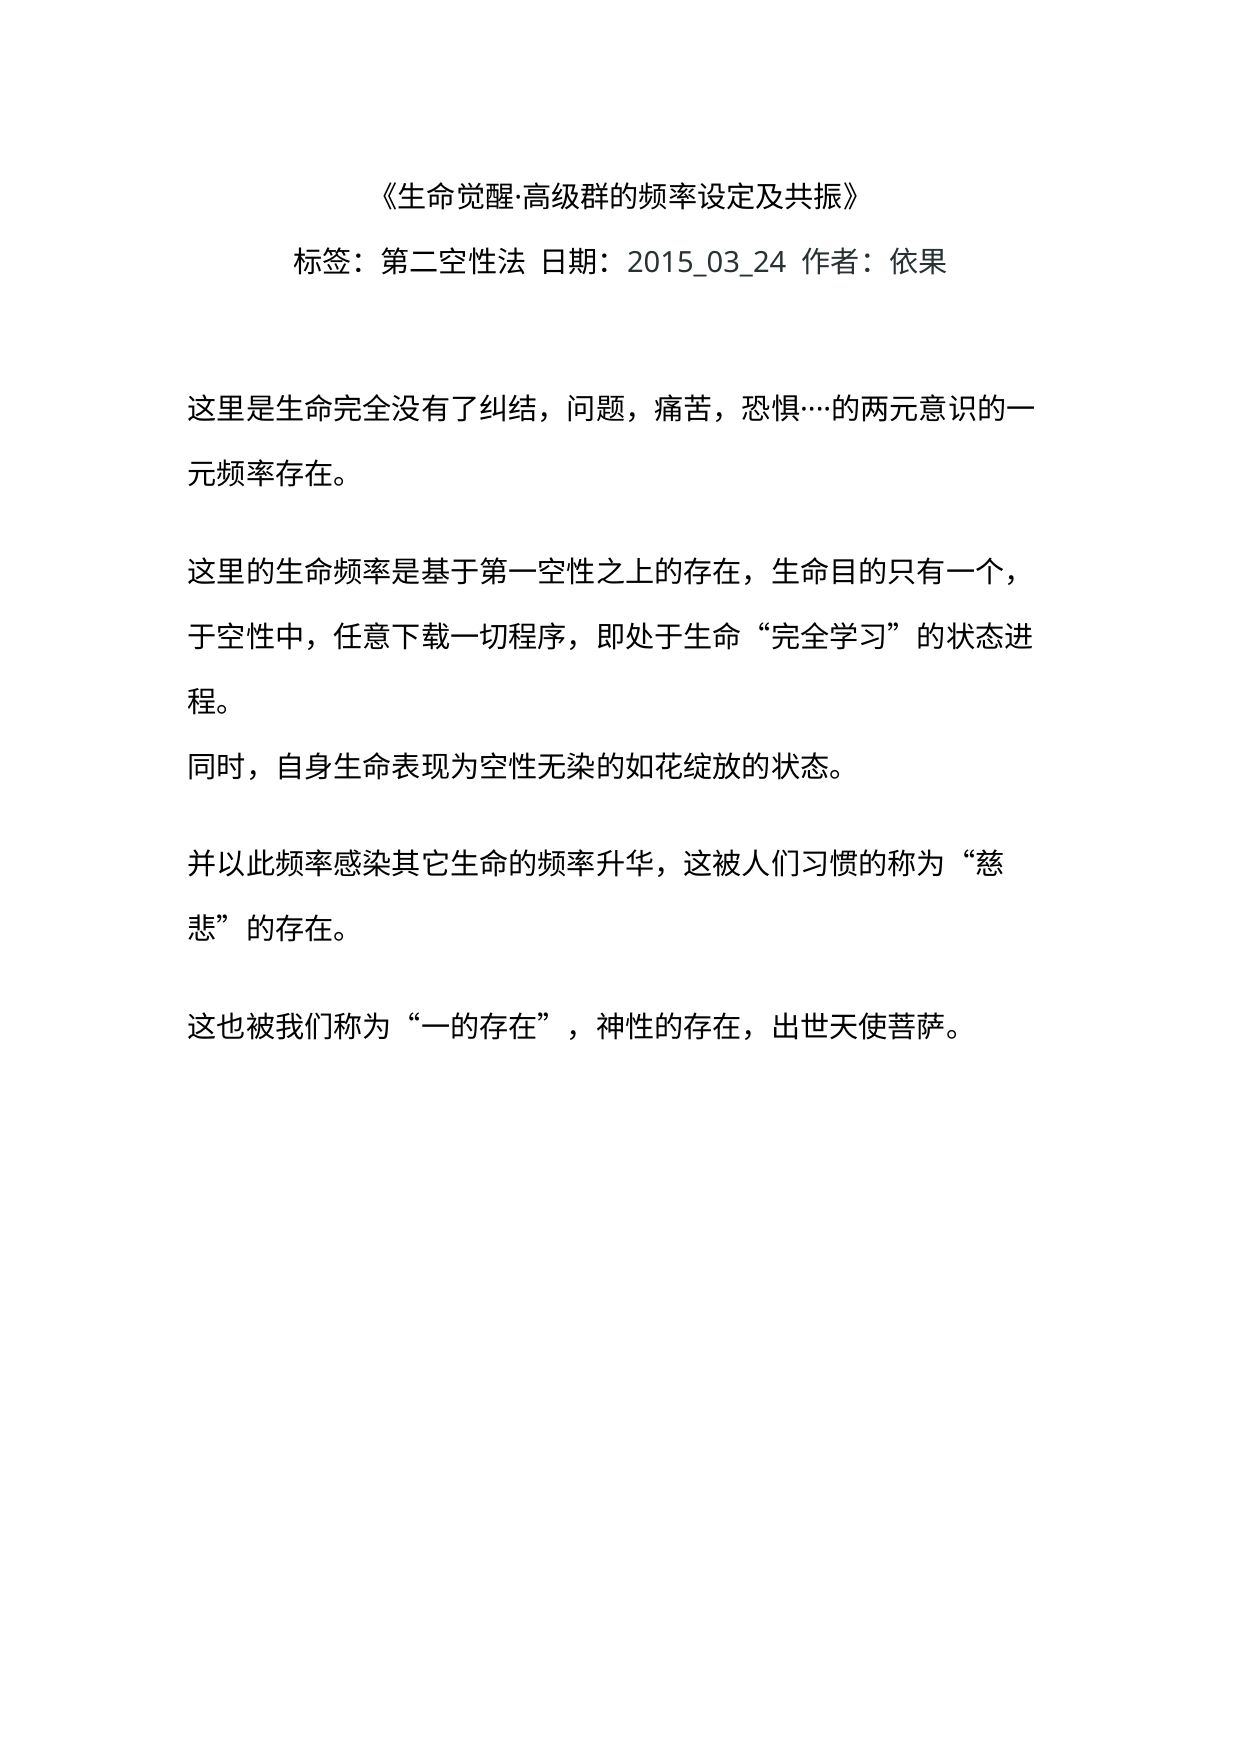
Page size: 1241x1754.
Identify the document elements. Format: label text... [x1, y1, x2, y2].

text 这里的生命频率是基于第一空性之上的存在，生命目的只有一个，于空性中，任意下载一切程序，即处于生命“完全学习”的状态进程。 [187, 537, 1053, 732]
text 同时，自身生命表现为空性无染的如花绽放的状态。 [187, 732, 1053, 797]
text 并以此频率感染其它生命的频率升华，这被人们习惯的称为“慈悲”的存在。 [187, 829, 1053, 959]
text 标签：第二空性法 日期：2015_03_24 作者：依果 [187, 227, 1053, 292]
text 这里是生命完全没有了纠结，问题，痛苦，恐惧····的两元意识的一元频率存在。 [187, 374, 1053, 504]
text 这也被我们称为“一的存在”，神性的存在，出世天使菩萨。 [187, 992, 1053, 1057]
text 《生命觉醒·高级群的频率设定及共振》 [187, 162, 1053, 227]
